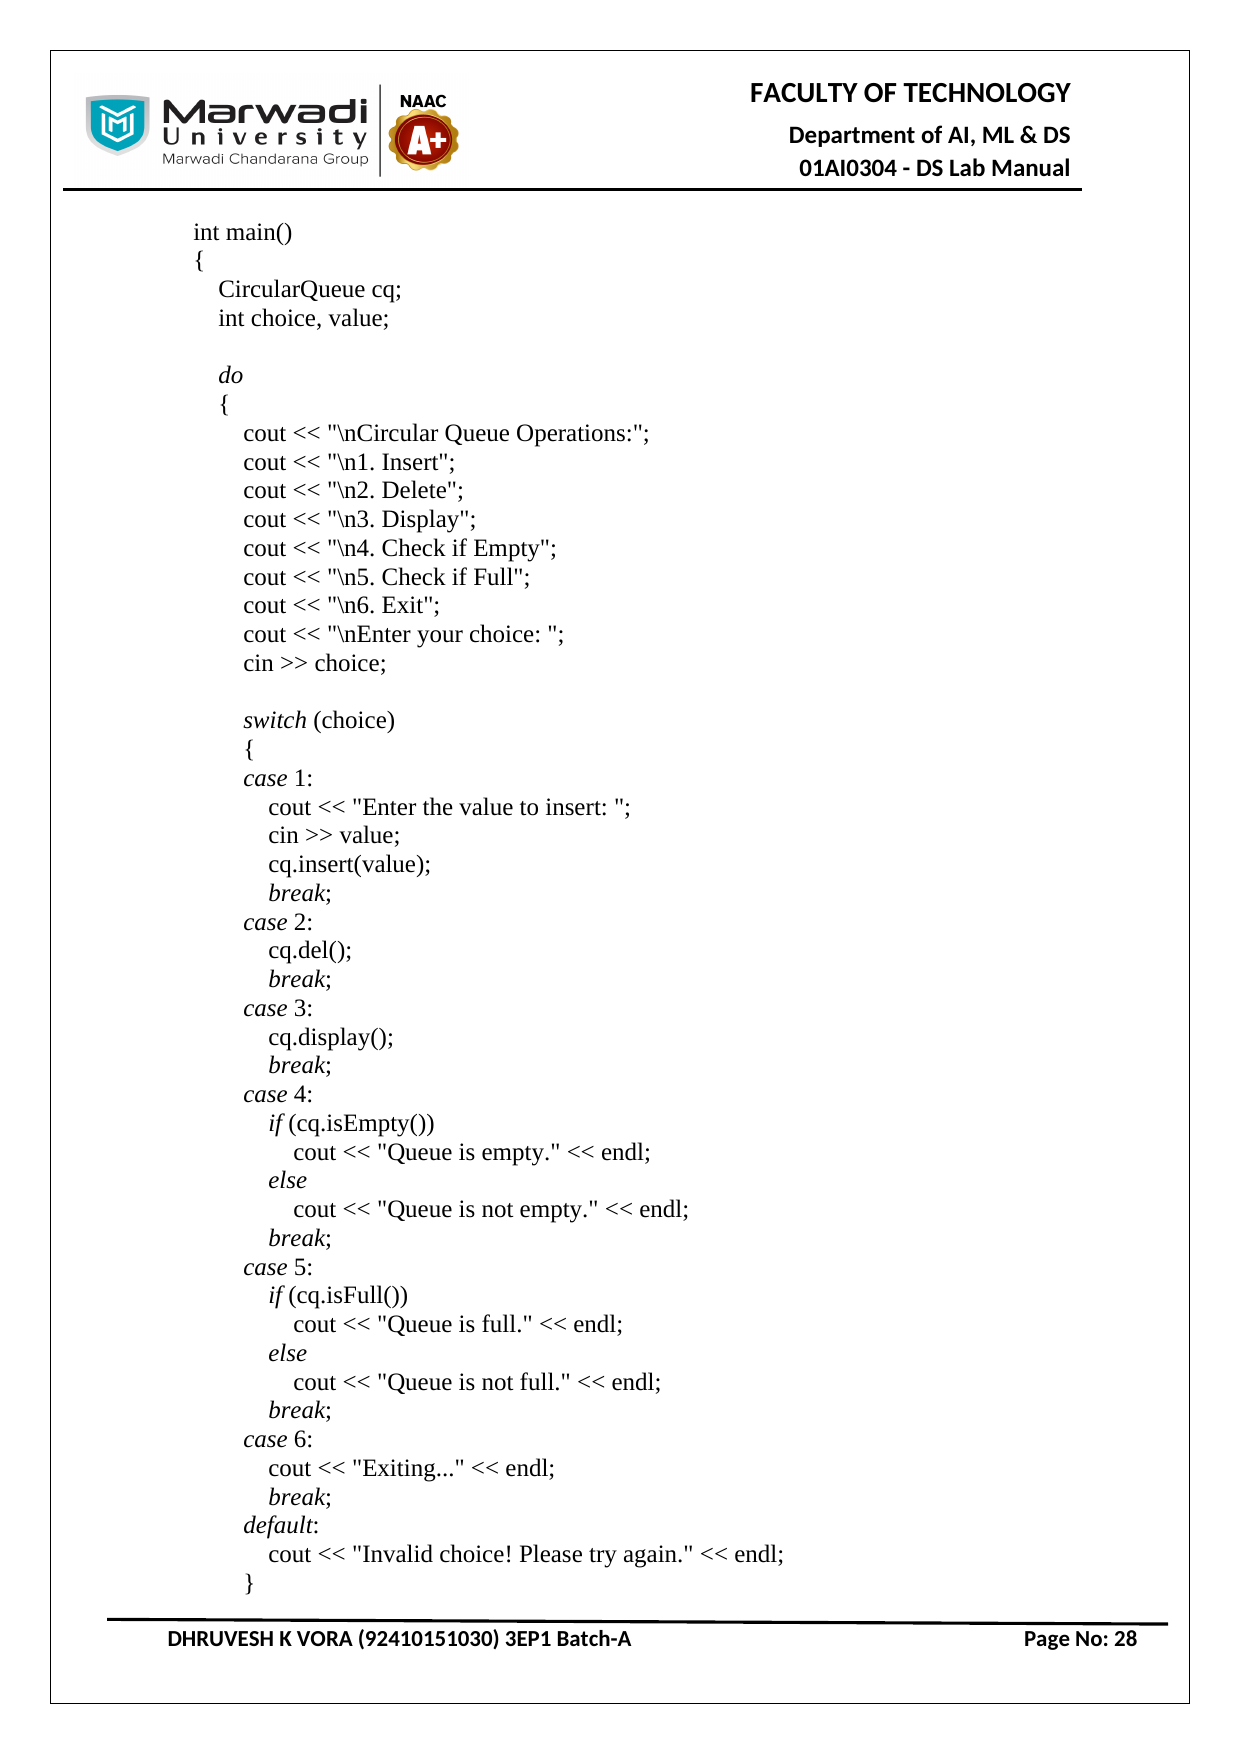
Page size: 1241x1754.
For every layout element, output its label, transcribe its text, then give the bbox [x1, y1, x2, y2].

text break; [193, 1396, 1137, 1424]
text cout << "\n2. Delete"; [193, 476, 1137, 504]
text case 1: [193, 763, 1137, 792]
text } [193, 1568, 1137, 1597]
text cout << "\nEnter your choice: "; [193, 619, 1137, 648]
text { [193, 389, 1137, 418]
text else [193, 1338, 1137, 1367]
text cout << "\n6. Exit"; [193, 591, 1137, 619]
picture [74, 73, 470, 188]
text switch (choice) [193, 706, 1137, 734]
text default: [193, 1511, 1137, 1539]
text break; [193, 1051, 1137, 1079]
text if (cq.isFull()) [193, 1281, 1137, 1309]
text break; [193, 878, 1137, 907]
text int main() [193, 217, 1137, 246]
text cout << "\n3. Display"; [193, 504, 1137, 533]
text cq.del(); [193, 936, 1137, 964]
text cout << "Queue is not full." << endl; [193, 1367, 1137, 1396]
text cq.display(); [193, 1022, 1137, 1051]
text case 4: [193, 1079, 1137, 1108]
text cout << "\n4. Check if Empty"; [193, 533, 1137, 562]
text break; [193, 964, 1137, 993]
text cout << "Exiting..." << endl; [193, 1453, 1137, 1482]
text { [193, 734, 1137, 763]
text cout << "\n5. Check if Full"; [193, 562, 1137, 591]
text case 6: [193, 1424, 1137, 1453]
text cout << "Queue is empty." << endl; [193, 1137, 1137, 1166]
text { [193, 246, 1137, 274]
text case 5: [193, 1252, 1137, 1281]
text break; [193, 1482, 1137, 1511]
text do [193, 361, 1137, 389]
text break; [193, 1223, 1137, 1252]
text case 3: [193, 993, 1137, 1022]
text cout << "Invalid choice! Please try again." << endl; [193, 1539, 1137, 1568]
text if (cq.isEmpty()) [193, 1108, 1137, 1137]
text cout << "\nCircular Queue Operations:"; [193, 418, 1137, 447]
text cin >> value; [193, 821, 1137, 849]
text case 2: [193, 907, 1137, 936]
text cout << "\n1. Insert"; [193, 447, 1137, 476]
text cq.insert(value); [193, 849, 1137, 878]
text int choice, value; [193, 303, 1137, 332]
text cout << "Queue is not empty." << endl; [193, 1194, 1137, 1223]
text cout << "Queue is full." << endl; [193, 1309, 1137, 1338]
text cin >> choice; [193, 648, 1137, 677]
text else [193, 1166, 1137, 1194]
text cout << "Enter the value to insert: "; [193, 792, 1137, 821]
text CircularQueue cq; [193, 274, 1137, 303]
